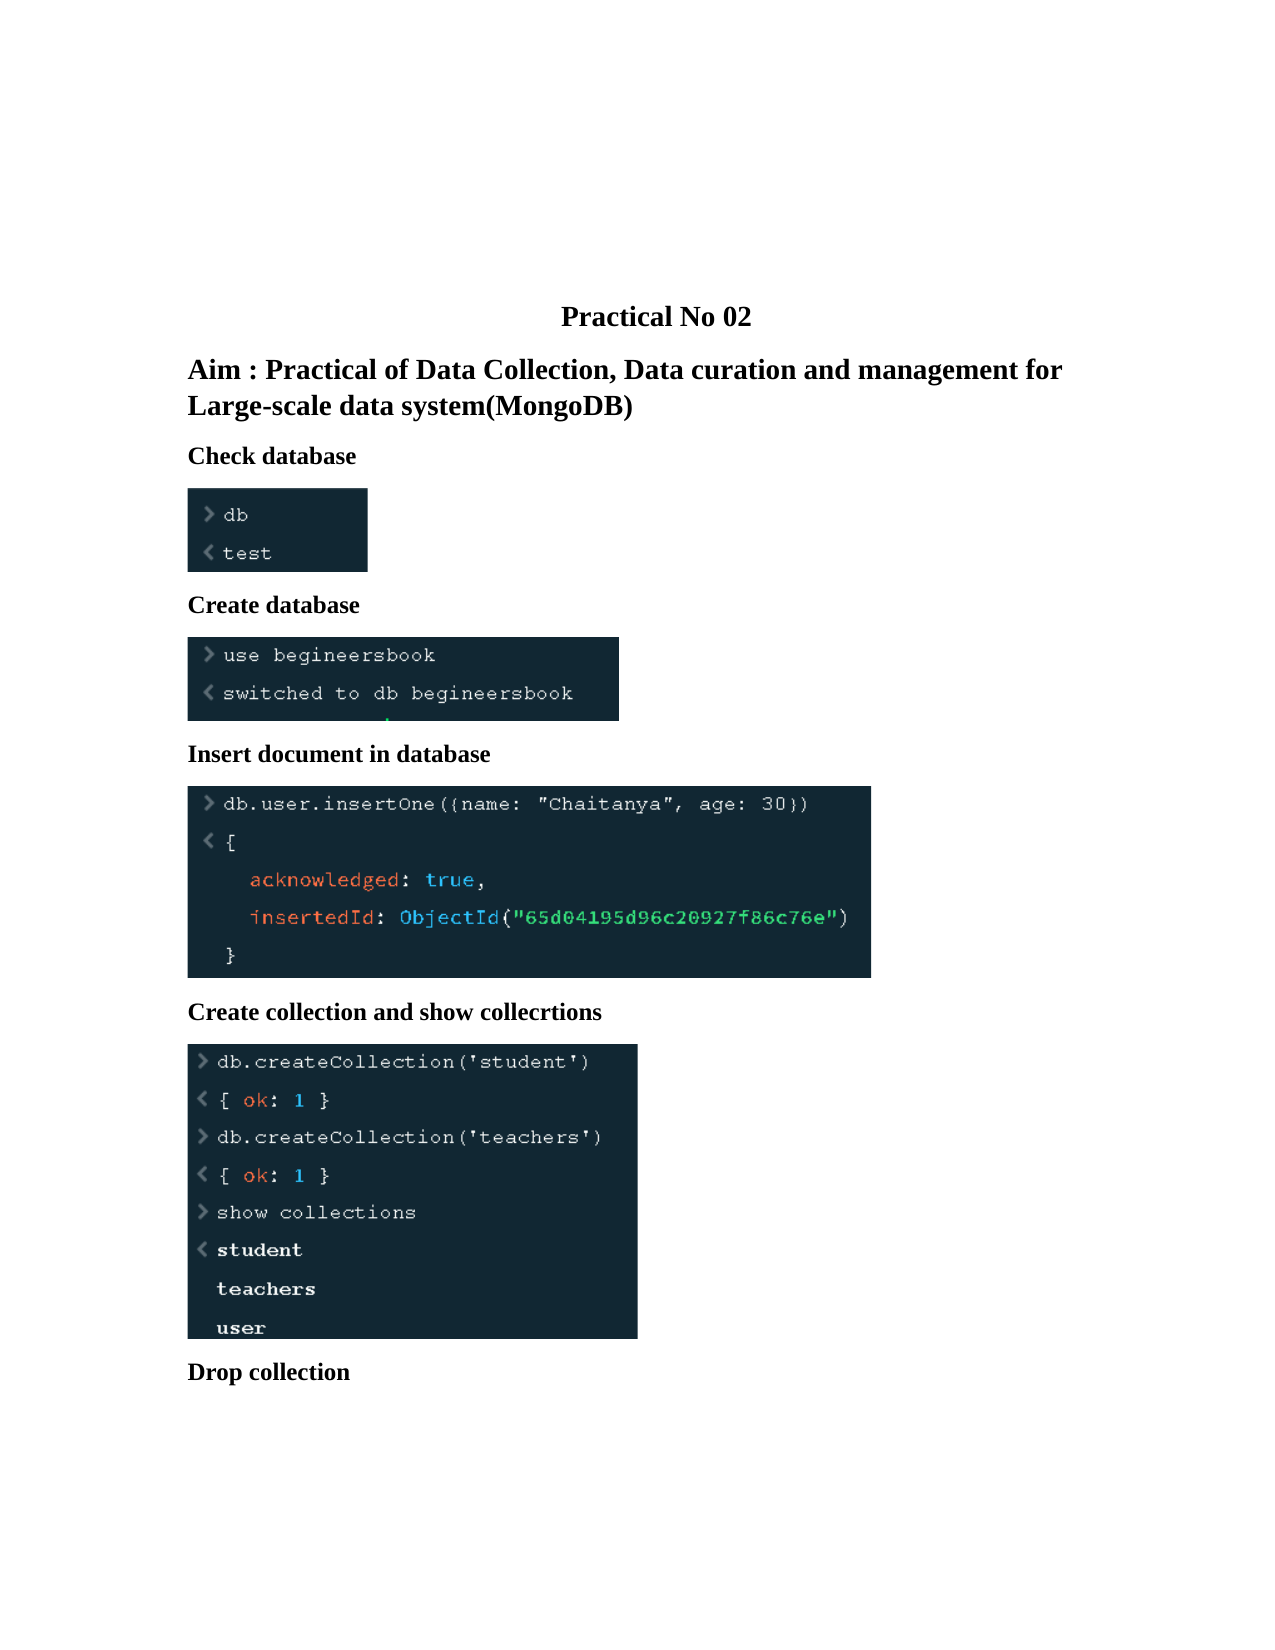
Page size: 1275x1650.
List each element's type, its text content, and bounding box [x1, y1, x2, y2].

picture [187, 1044, 638, 1339]
text Check database [187, 441, 1125, 470]
text Drop collection [187, 1357, 1125, 1386]
text Create collection and show collecrtions [187, 997, 1125, 1026]
picture [187, 637, 619, 721]
picture [187, 786, 872, 978]
text Create database [187, 590, 1125, 619]
text Aim : Practical of Data Collection, Data curation and management for Large-scale data system(MongoDB) [187, 352, 1125, 422]
picture [187, 488, 368, 572]
text Insert document in database [187, 739, 1125, 768]
text Practical No 02 [187, 299, 1125, 333]
